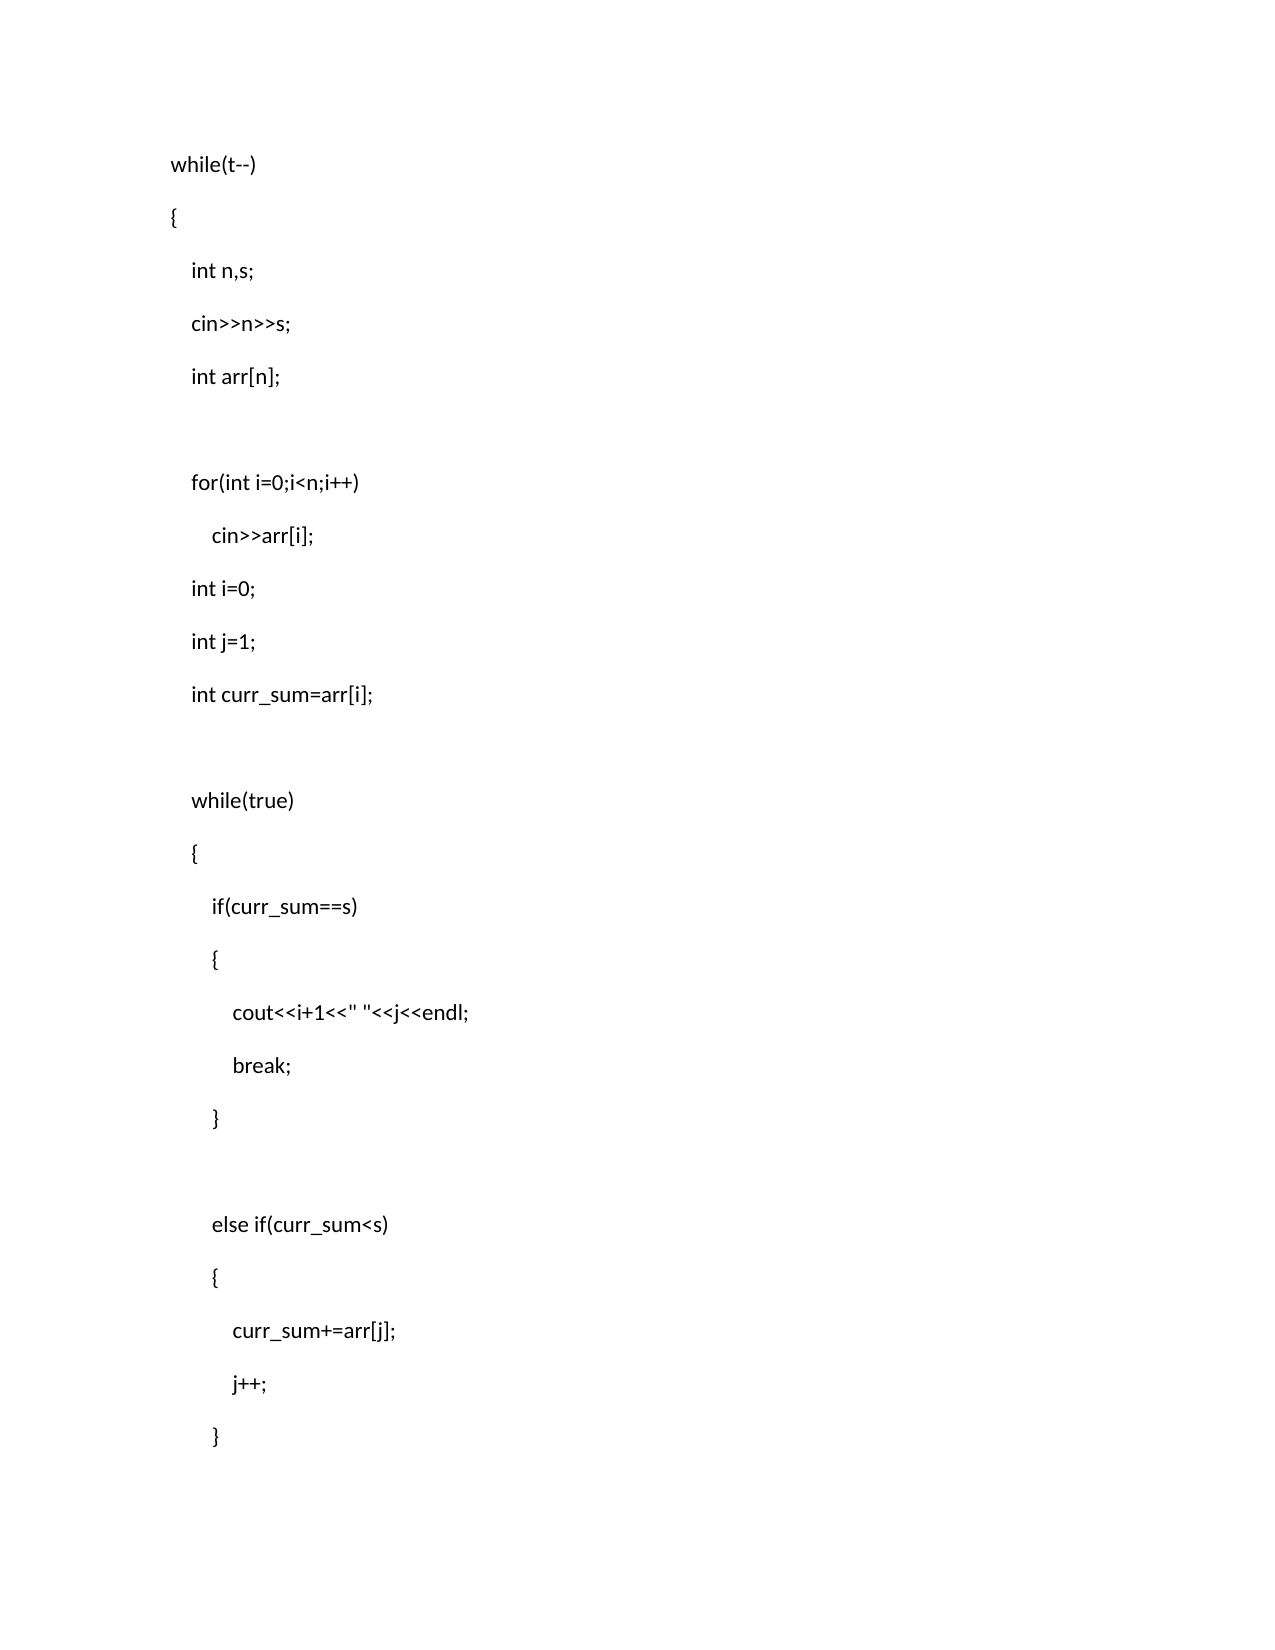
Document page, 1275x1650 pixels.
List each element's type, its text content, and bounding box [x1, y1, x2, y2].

text int j=1; [150, 627, 1125, 655]
text while(t--) [150, 150, 1125, 178]
text curr_sum+=arr[j]; [150, 1316, 1125, 1344]
text { [150, 839, 1125, 867]
text for(int i=0;i<n;i++) [150, 468, 1125, 496]
text int arr[n]; [150, 362, 1125, 390]
text if(curr_sum==s) [150, 892, 1125, 920]
text break; [150, 1051, 1125, 1079]
text } [150, 1104, 1125, 1132]
text { [150, 1263, 1125, 1291]
text int curr_sum=arr[i]; [150, 680, 1125, 708]
text } [150, 1422, 1125, 1451]
text int i=0; [150, 574, 1125, 602]
text j++; [150, 1369, 1125, 1397]
text cout<<i+1<<" "<<j<<endl; [150, 998, 1125, 1026]
text int n,s; [150, 256, 1125, 284]
text cin>>n>>s; [150, 309, 1125, 337]
text else if(curr_sum<s) [150, 1210, 1125, 1238]
text { [150, 203, 1125, 231]
text { [150, 945, 1125, 973]
text cin>>arr[i]; [150, 521, 1125, 549]
text while(true) [150, 786, 1125, 814]
